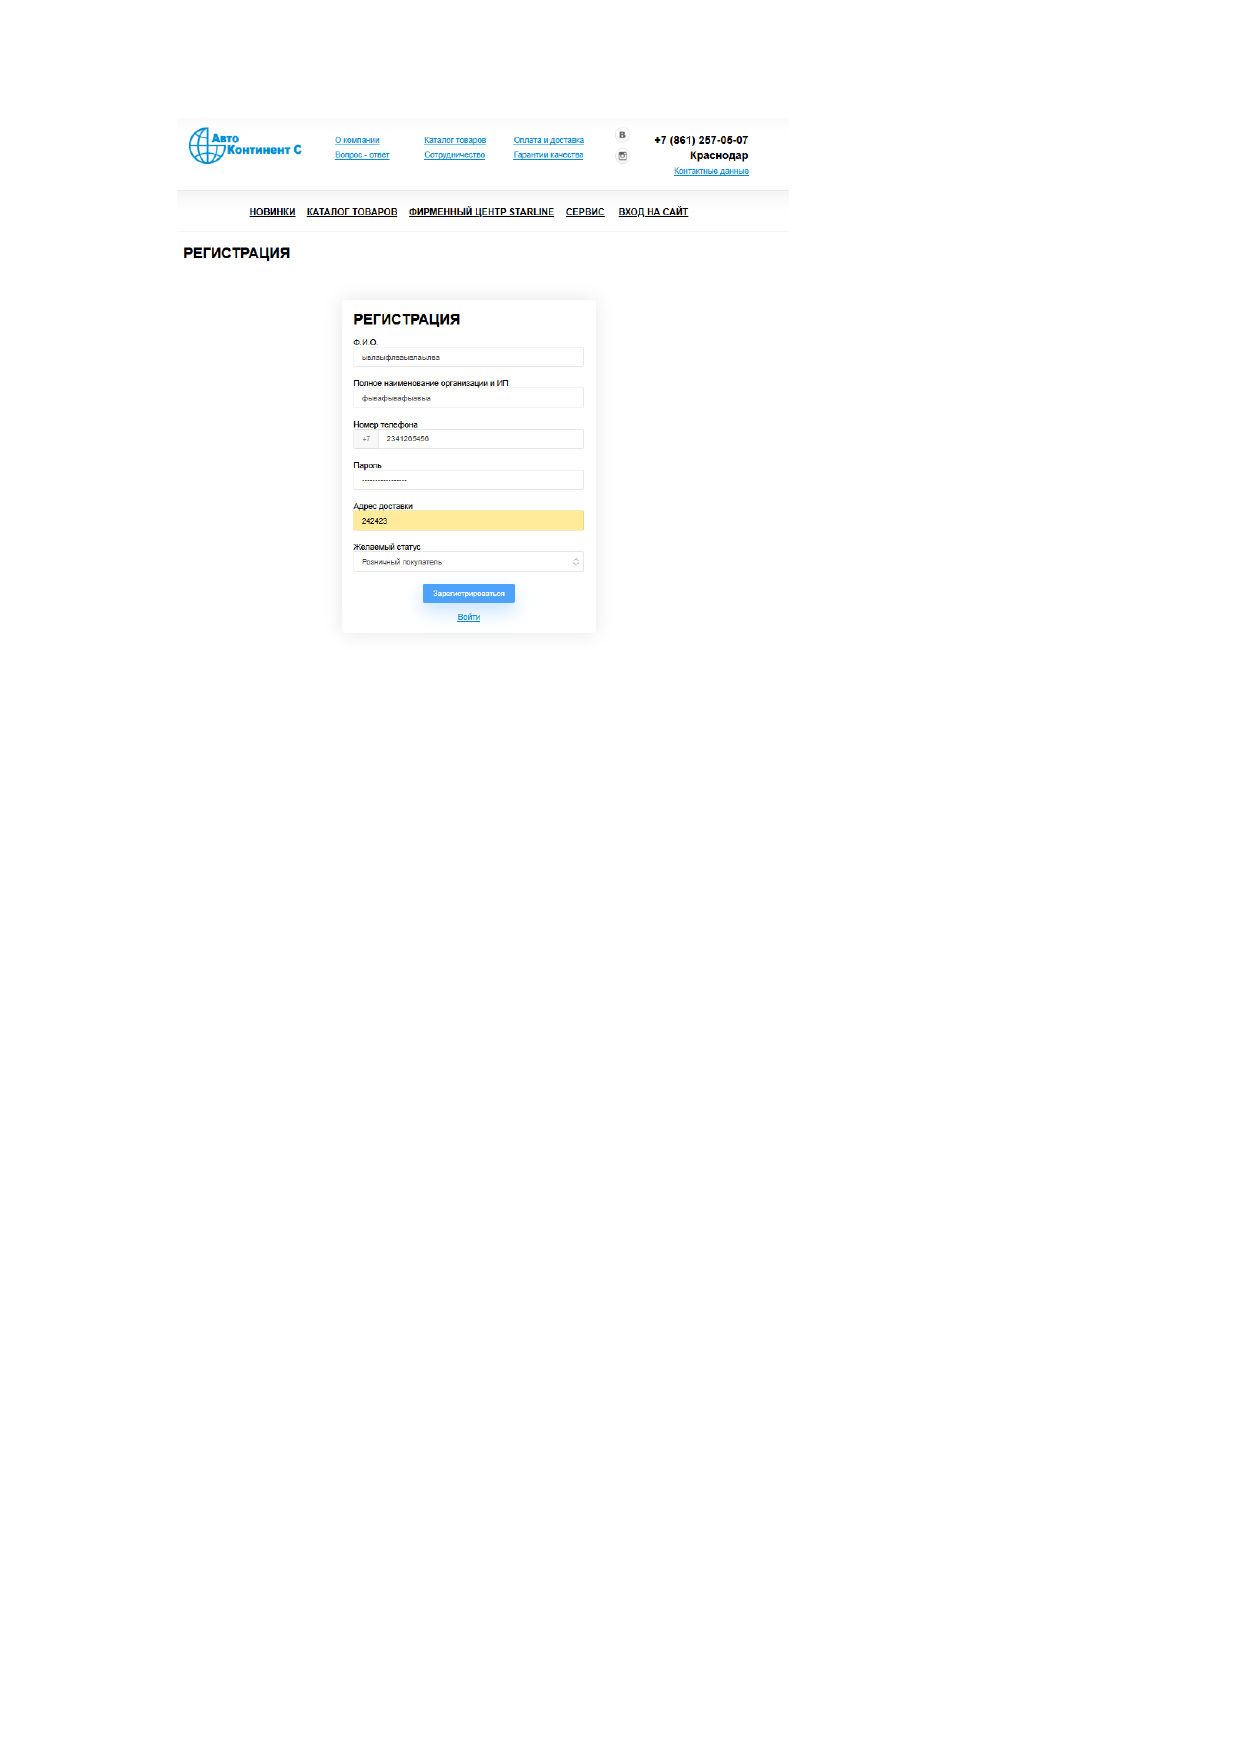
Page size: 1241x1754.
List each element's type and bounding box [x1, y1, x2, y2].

picture [177, 118, 789, 654]
